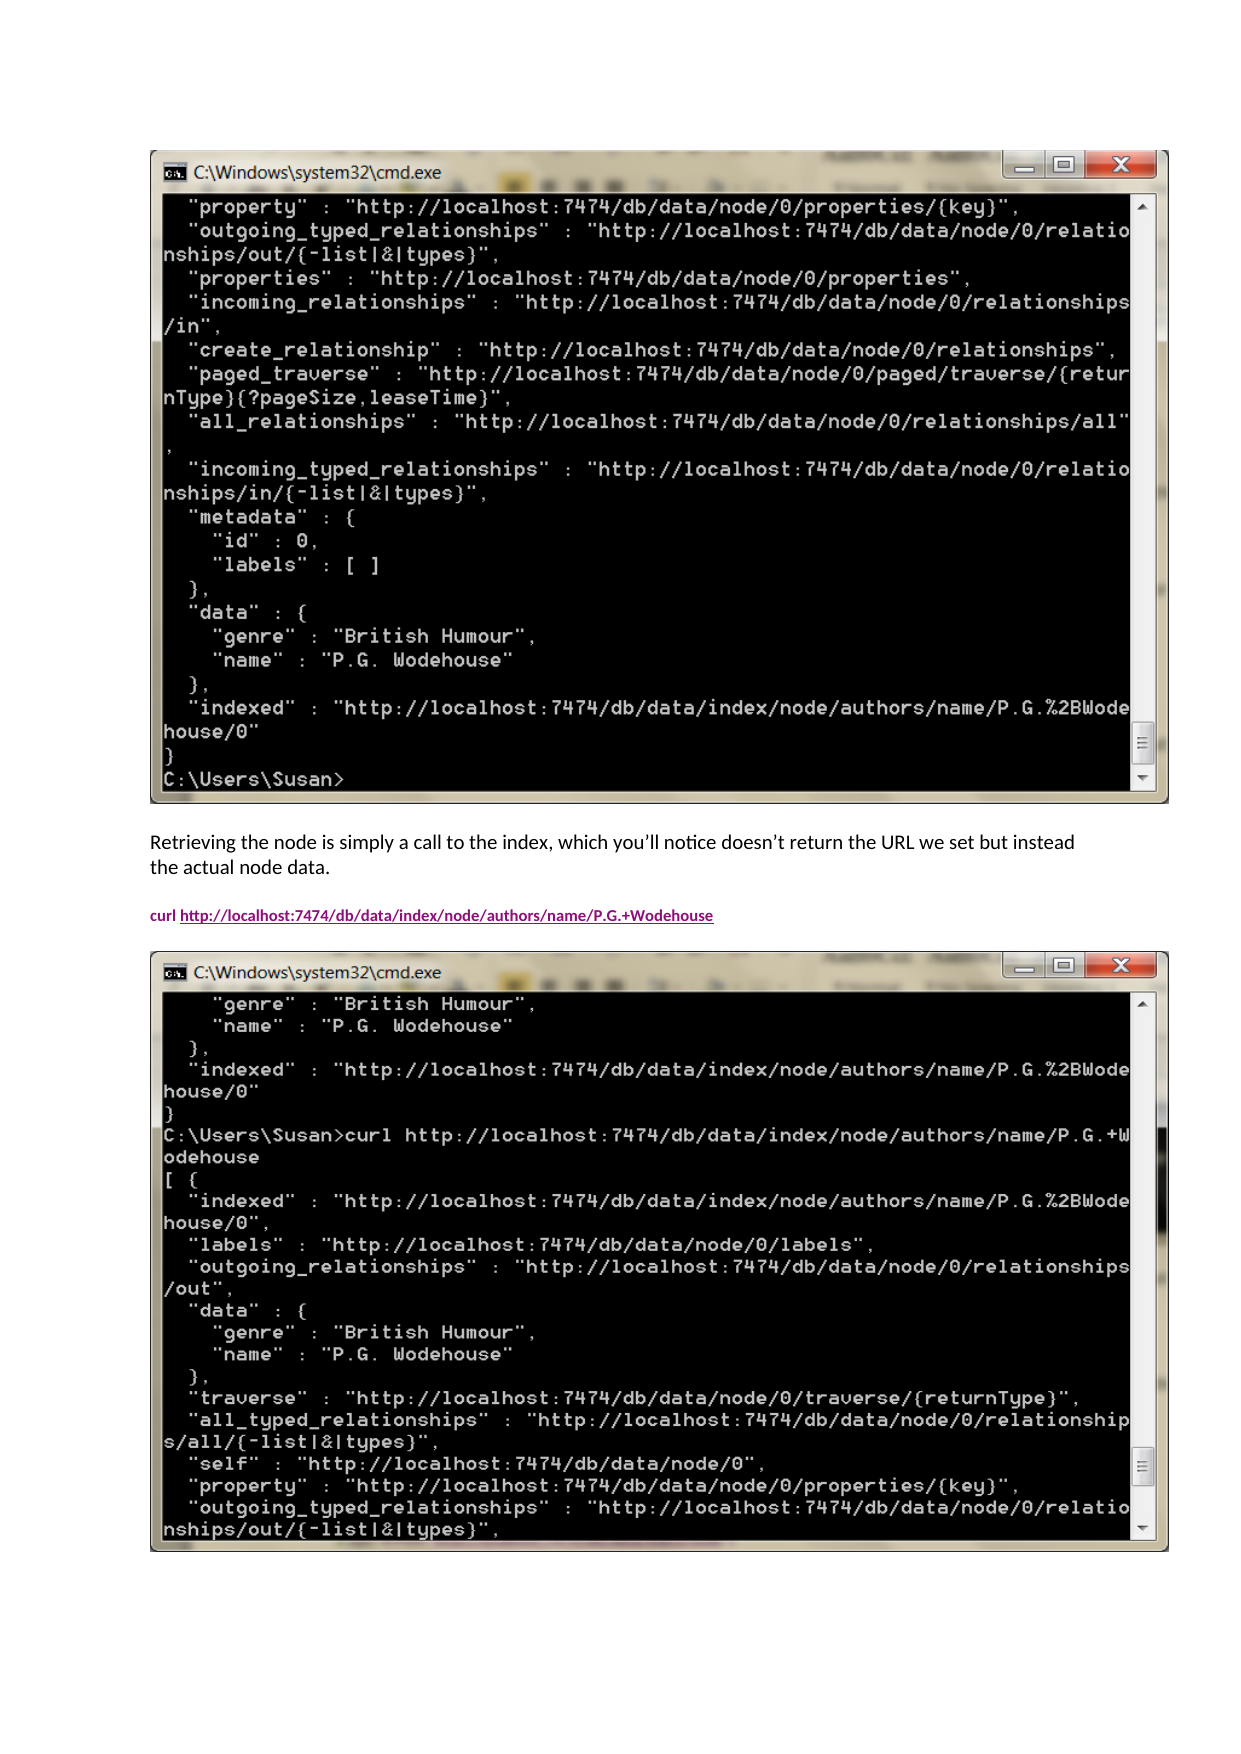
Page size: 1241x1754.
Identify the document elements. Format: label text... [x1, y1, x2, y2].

text Retrieving the node is simply a call to the index, which you’ll notice doesn’t return the URL we set but instead the actual node data. [150, 829, 1090, 880]
text curl http://localhost:7474/db/data/index/node/authors/name/P.G.+Wodehouse [150, 905, 1090, 926]
picture [150, 150, 1169, 804]
picture [150, 951, 1169, 1552]
